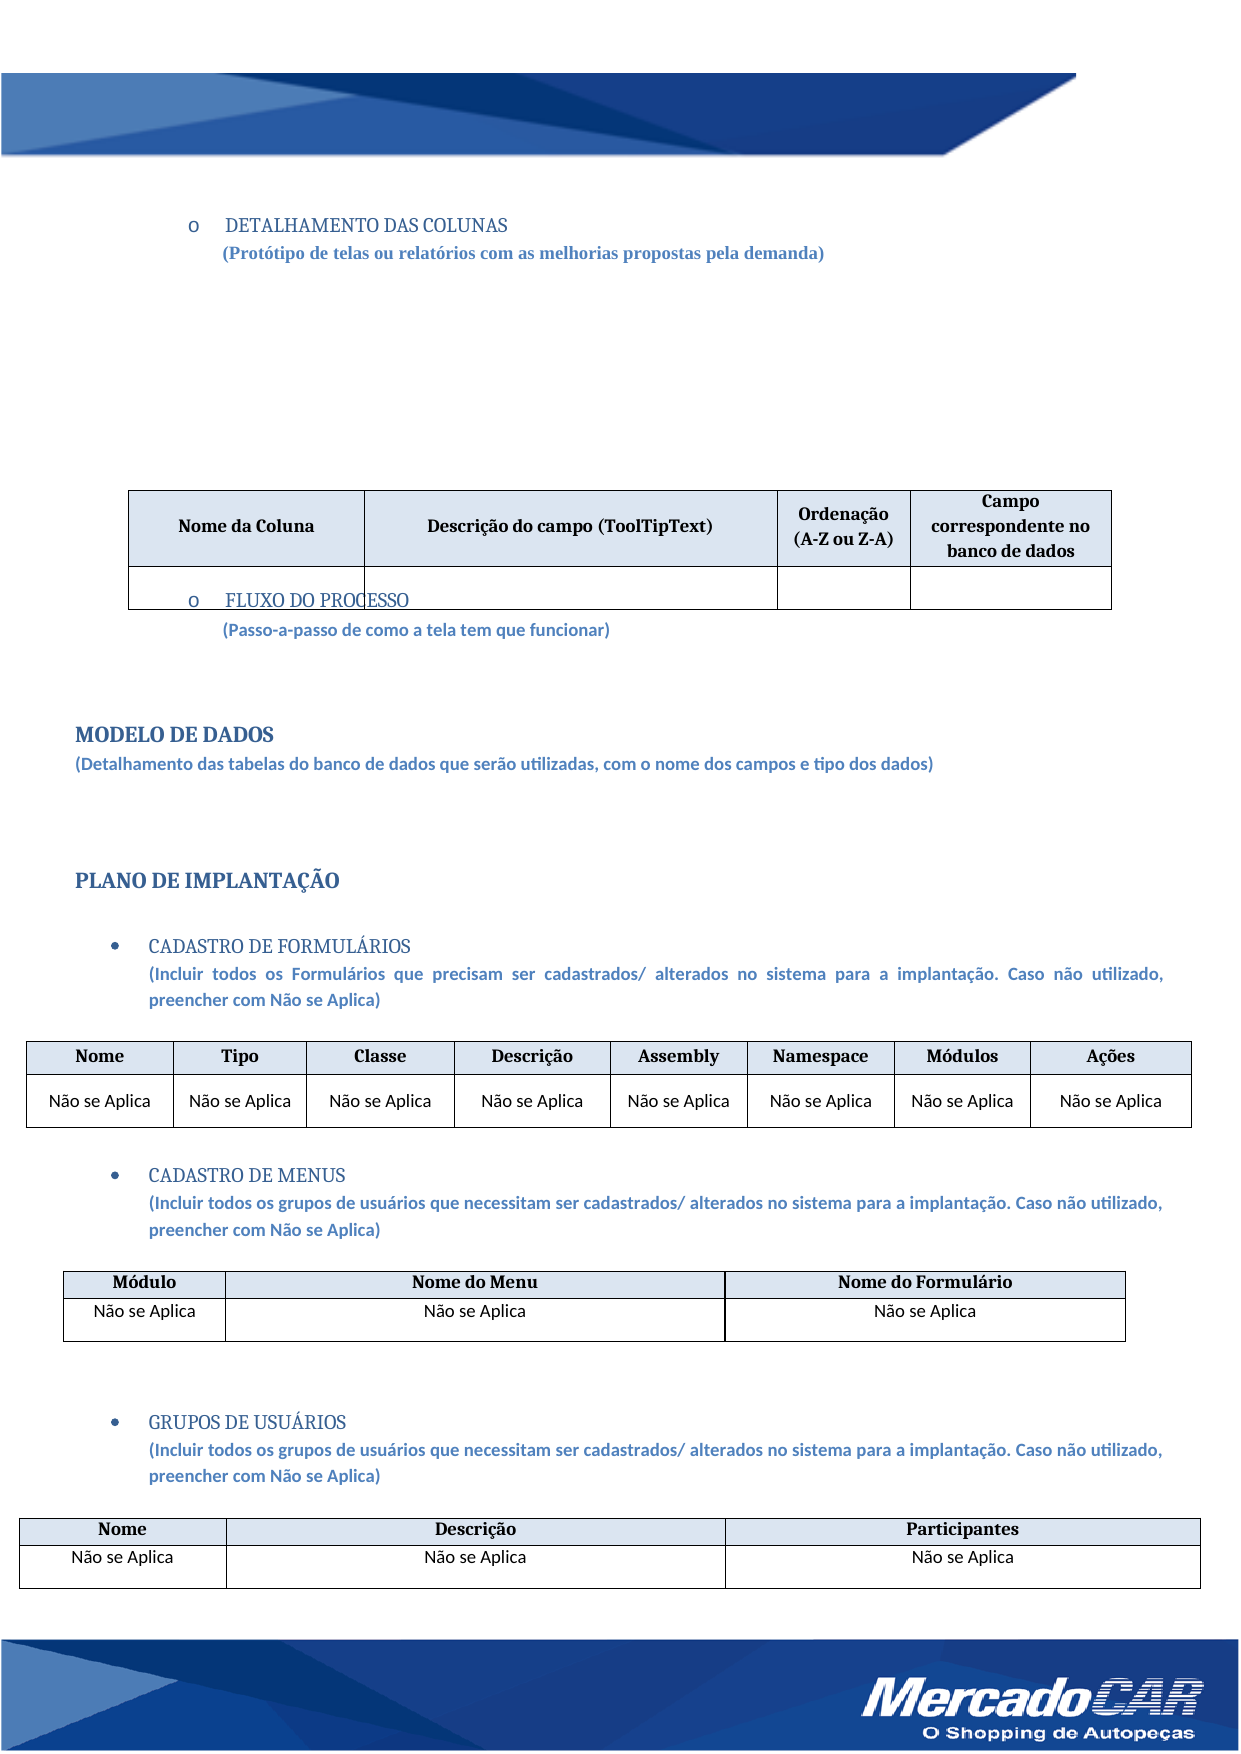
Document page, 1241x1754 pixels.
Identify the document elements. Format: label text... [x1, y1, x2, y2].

table_header Nome do Menu [226, 1272, 724, 1298]
table_cell Não se Aplica [227, 1546, 725, 1588]
table_cell Não se Aplica [455, 1075, 610, 1127]
text (Incluir todos os grupos de usuários que necessitam ser cadastrados/ alterados no sistema para a implantação. Caso não utilizado, preencher com Não se Aplica) [149, 1191, 1165, 1241]
table_header Descrição [455, 1042, 610, 1074]
text (Passo-a-passo de como a tela tem que funcionar) [149, 618, 1165, 641]
table_cell Não se Aplica [27, 1075, 173, 1127]
picture [1, 1639, 1239, 1751]
table_cell Não se Aplica [895, 1075, 1030, 1127]
picture [1, 73, 1077, 160]
table_header Módulo [64, 1272, 225, 1298]
text (Detalhamento das tabelas do banco de dados que serão utilizadas, com o nome dos campos e tipo dos dados) [75, 752, 1165, 775]
table_cell Não se Aplica [726, 1546, 1200, 1588]
text (Incluir todos os grupos de usuários que necessitam ser cadastrados/ alterados no sistema para a implantação. Caso não utilizado, preencher com Não se Aplica) [149, 1438, 1165, 1488]
table_header Descrição [227, 1519, 725, 1545]
table_cell Não se Aplica [726, 1299, 1125, 1341]
table_cell Não se Aplica [64, 1299, 225, 1341]
table_header Módulos [895, 1042, 1030, 1074]
table_header Assembly [611, 1042, 747, 1074]
list (Protótipo de telas ou relatórios com as melhorias propostas pela demanda) [222, 242, 1165, 264]
table_header Nome do Formulário [726, 1272, 1125, 1298]
subtitle DETALHAMENTO DAS COLUNAS [187, 213, 1165, 238]
table_header Namespace [748, 1042, 894, 1074]
table_cell Não se Aplica [611, 1075, 747, 1127]
table_header Tipo [174, 1042, 306, 1074]
subtitle FLUXO DO PROCESSO [187, 589, 1165, 614]
table_header Classe [307, 1042, 454, 1074]
subtitle PLANO DE IMPLANTAÇÃO [75, 868, 1165, 894]
table_header Nome [27, 1042, 173, 1074]
table_cell Não se Aplica [307, 1075, 454, 1127]
table_cell Não se Aplica [1031, 1075, 1191, 1127]
table_header Ações [1031, 1042, 1191, 1074]
table_cell Não se Aplica [748, 1075, 894, 1127]
table_header Nome [20, 1519, 226, 1545]
table_cell Não se Aplica [174, 1075, 306, 1127]
subtitle CADASTRO DE MENUS [111, 1164, 1165, 1188]
table_cell Não se Aplica [226, 1299, 724, 1341]
table_header Participantes [726, 1519, 1200, 1545]
subtitle GRUPOS DE USUÁRIOS [111, 1411, 1165, 1435]
subtitle MODELO DE DADOS [75, 722, 1165, 748]
subtitle CADASTRO DE FORMULÁRIOS [111, 934, 1165, 958]
text (Incluir todos os Formulários que precisam ser cadastrados/ alterados no sistema para a implantação. Caso não utilizado, preencher com Não se Aplica) [149, 962, 1165, 1011]
table_cell Não se Aplica [20, 1546, 226, 1588]
